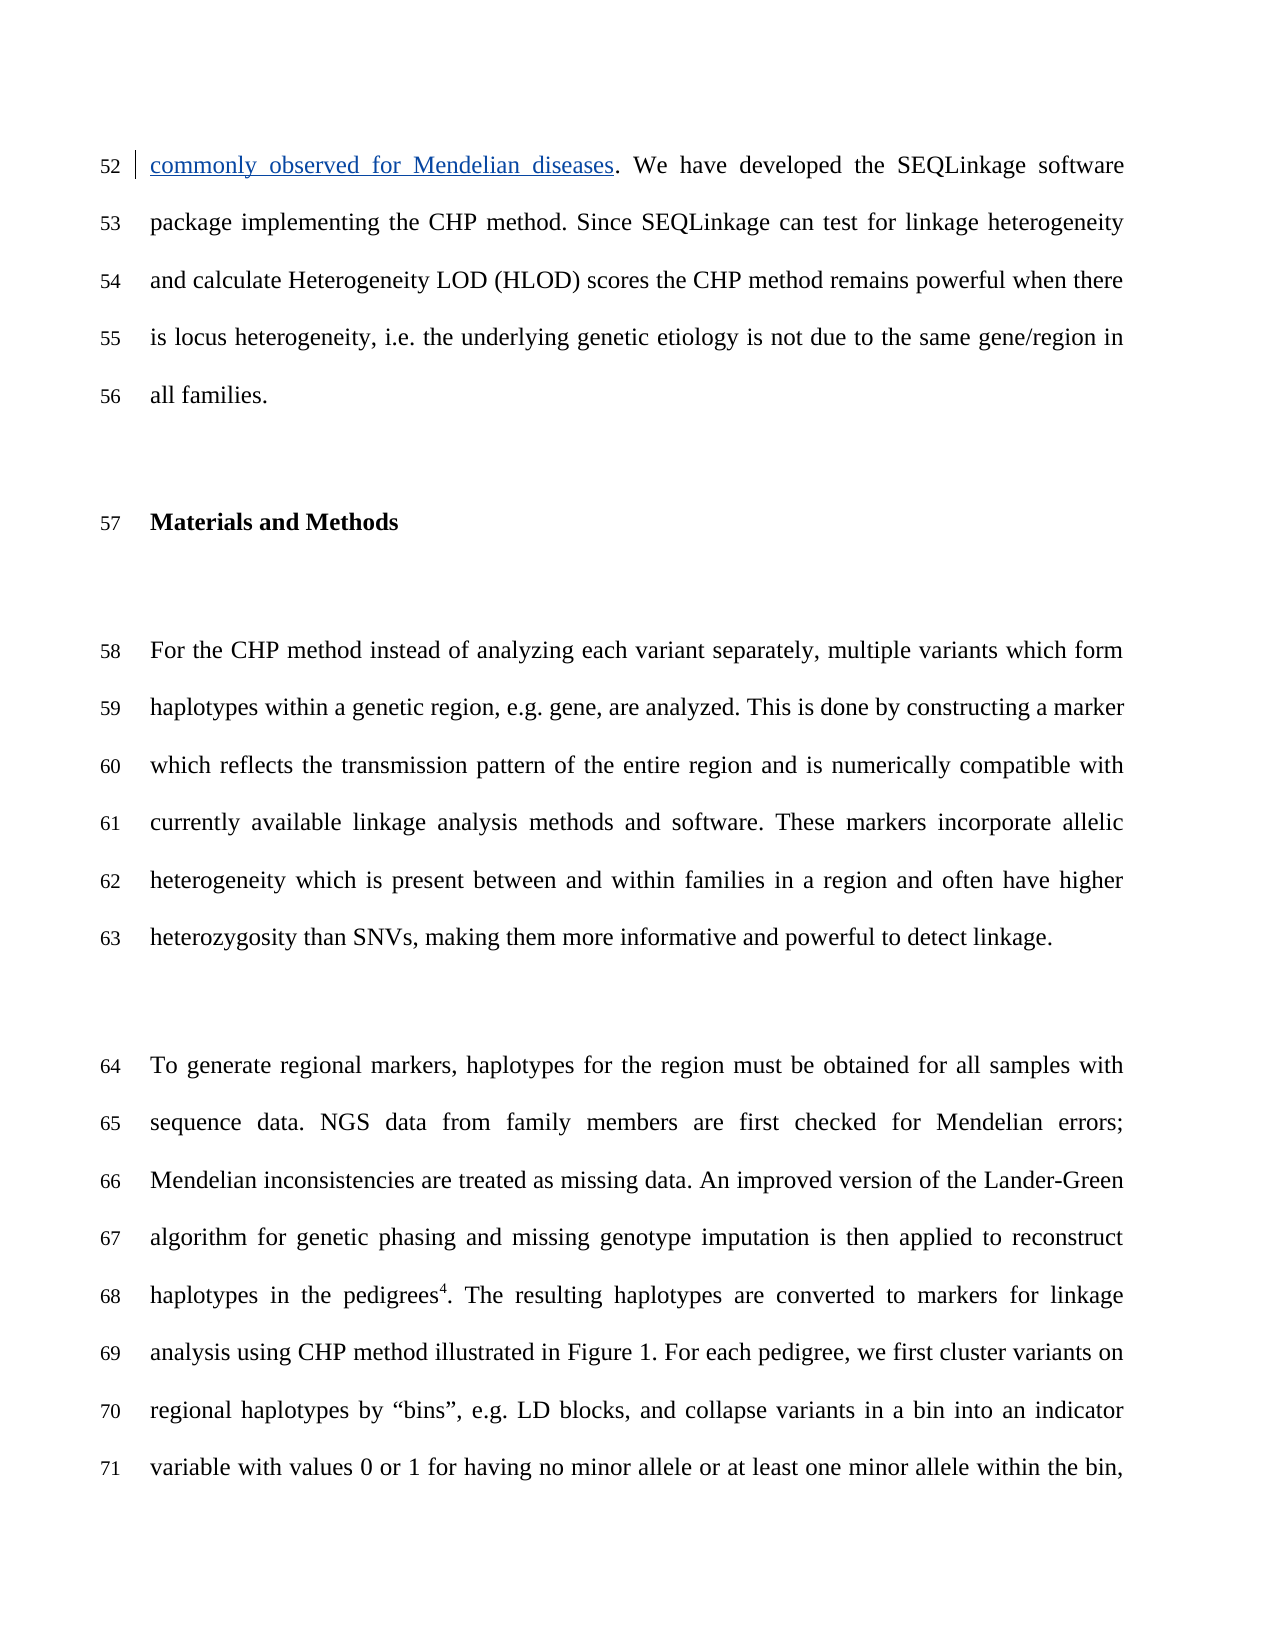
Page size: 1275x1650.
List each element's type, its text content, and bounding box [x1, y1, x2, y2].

text Materials and Methods [150, 507, 1125, 536]
text For the CHP method instead of analyzing each variant separately, multiple variants which form haplotypes within a genetic region, e.g. gene, are analyzed. This is done by constructing a marker which reflects the transmission pattern of the entire region and is numerically compatible with currently available linkage analysis methods and software. These markers incorporate allelic heterogeneity which is present between and within families in a region and often have higher heterozygosity than SNVs, making them more informative and powerful to detect linkage. [150, 635, 1125, 951]
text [150, 1050, 1125, 1481]
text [150, 150, 1125, 409]
